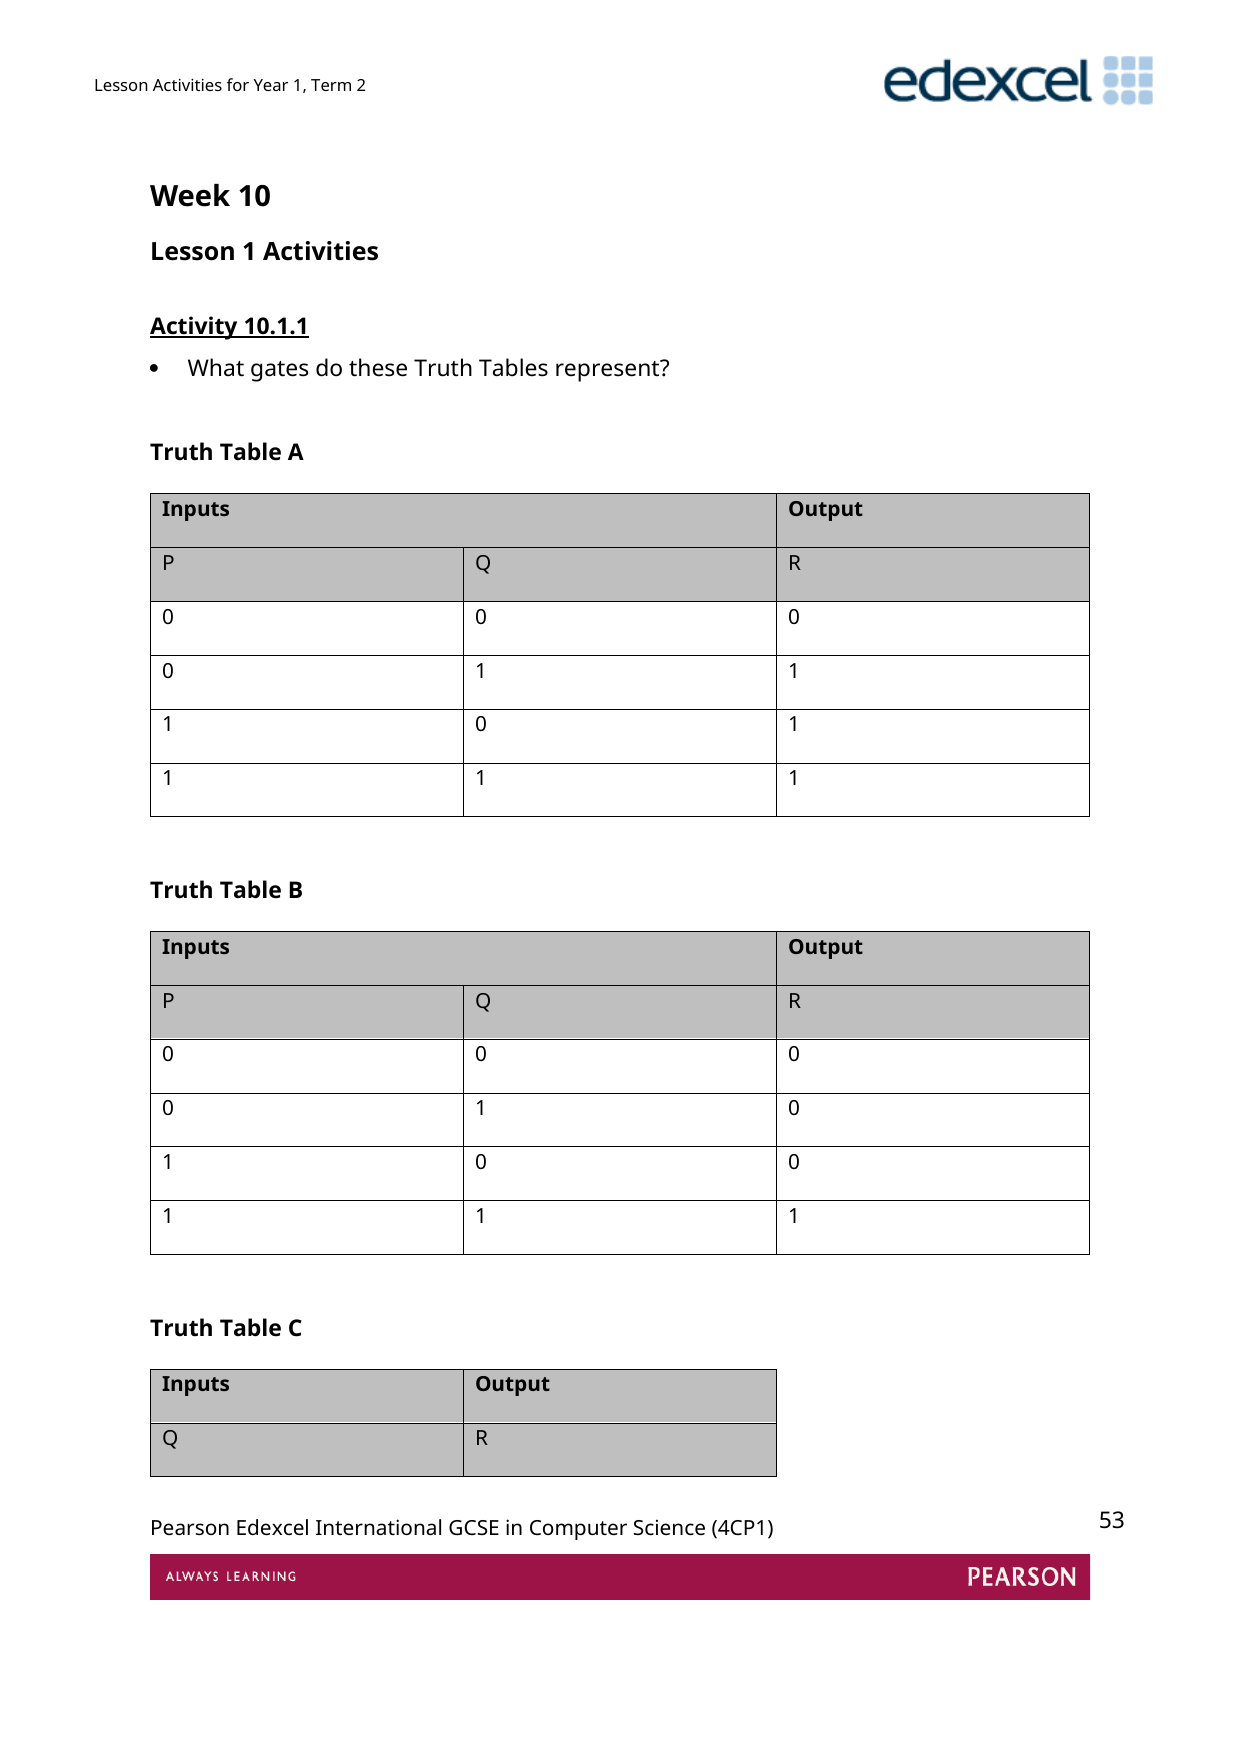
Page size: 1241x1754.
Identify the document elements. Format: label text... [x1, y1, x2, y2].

table_cell R [464, 1424, 776, 1476]
table_cell 1 [151, 710, 463, 762]
table_cell R [777, 986, 1089, 1038]
table_cell 0 [151, 602, 463, 655]
table_header Inputs [151, 932, 776, 985]
table_cell 0 [464, 710, 776, 762]
table_cell 1 [464, 1094, 776, 1146]
table_header Inputs [151, 1370, 463, 1422]
table_cell 1 [151, 1201, 463, 1254]
picture [884, 56, 1153, 106]
table_cell 0 [777, 1147, 1089, 1200]
table_cell 0 [464, 1040, 776, 1092]
table_cell Q [151, 1424, 463, 1476]
table_cell Q [464, 548, 776, 601]
table_cell Q [464, 986, 776, 1038]
table_header Output [777, 932, 1089, 985]
subtitle Activity 10.1.1 [150, 310, 1090, 341]
table_cell 0 [151, 1094, 463, 1146]
table_cell 1 [777, 710, 1089, 762]
text What gates do these Truth Tables represent? [150, 352, 1090, 383]
table_cell 0 [151, 656, 463, 708]
subtitle Week 10 [150, 175, 1090, 215]
table_cell 0 [151, 1040, 463, 1092]
table_cell 1 [777, 1201, 1089, 1254]
table_cell 1 [464, 656, 776, 708]
table_cell 0 [464, 602, 776, 655]
table_cell 1 [464, 1201, 776, 1254]
table_cell 1 [777, 656, 1089, 708]
table_header Inputs [151, 494, 776, 547]
table_cell 0 [464, 1147, 776, 1200]
table_cell P [151, 986, 463, 1038]
table_cell 1 [464, 764, 776, 816]
table_cell 1 [151, 1147, 463, 1200]
text Truth Table C [150, 1312, 1090, 1343]
table_cell 0 [777, 602, 1089, 655]
text Truth Table A [150, 436, 1090, 468]
table_cell P [151, 548, 463, 601]
table_cell 1 [777, 764, 1089, 816]
text Truth Table B [150, 874, 1090, 905]
table_cell 0 [777, 1094, 1089, 1146]
table_header Output [777, 494, 1089, 547]
table_cell 1 [151, 764, 463, 816]
table_header Output [464, 1370, 776, 1422]
subtitle Lesson 1 Activities [150, 233, 1090, 267]
picture [150, 1554, 1091, 1600]
table_cell R [777, 548, 1089, 601]
table_cell 0 [777, 1040, 1089, 1092]
